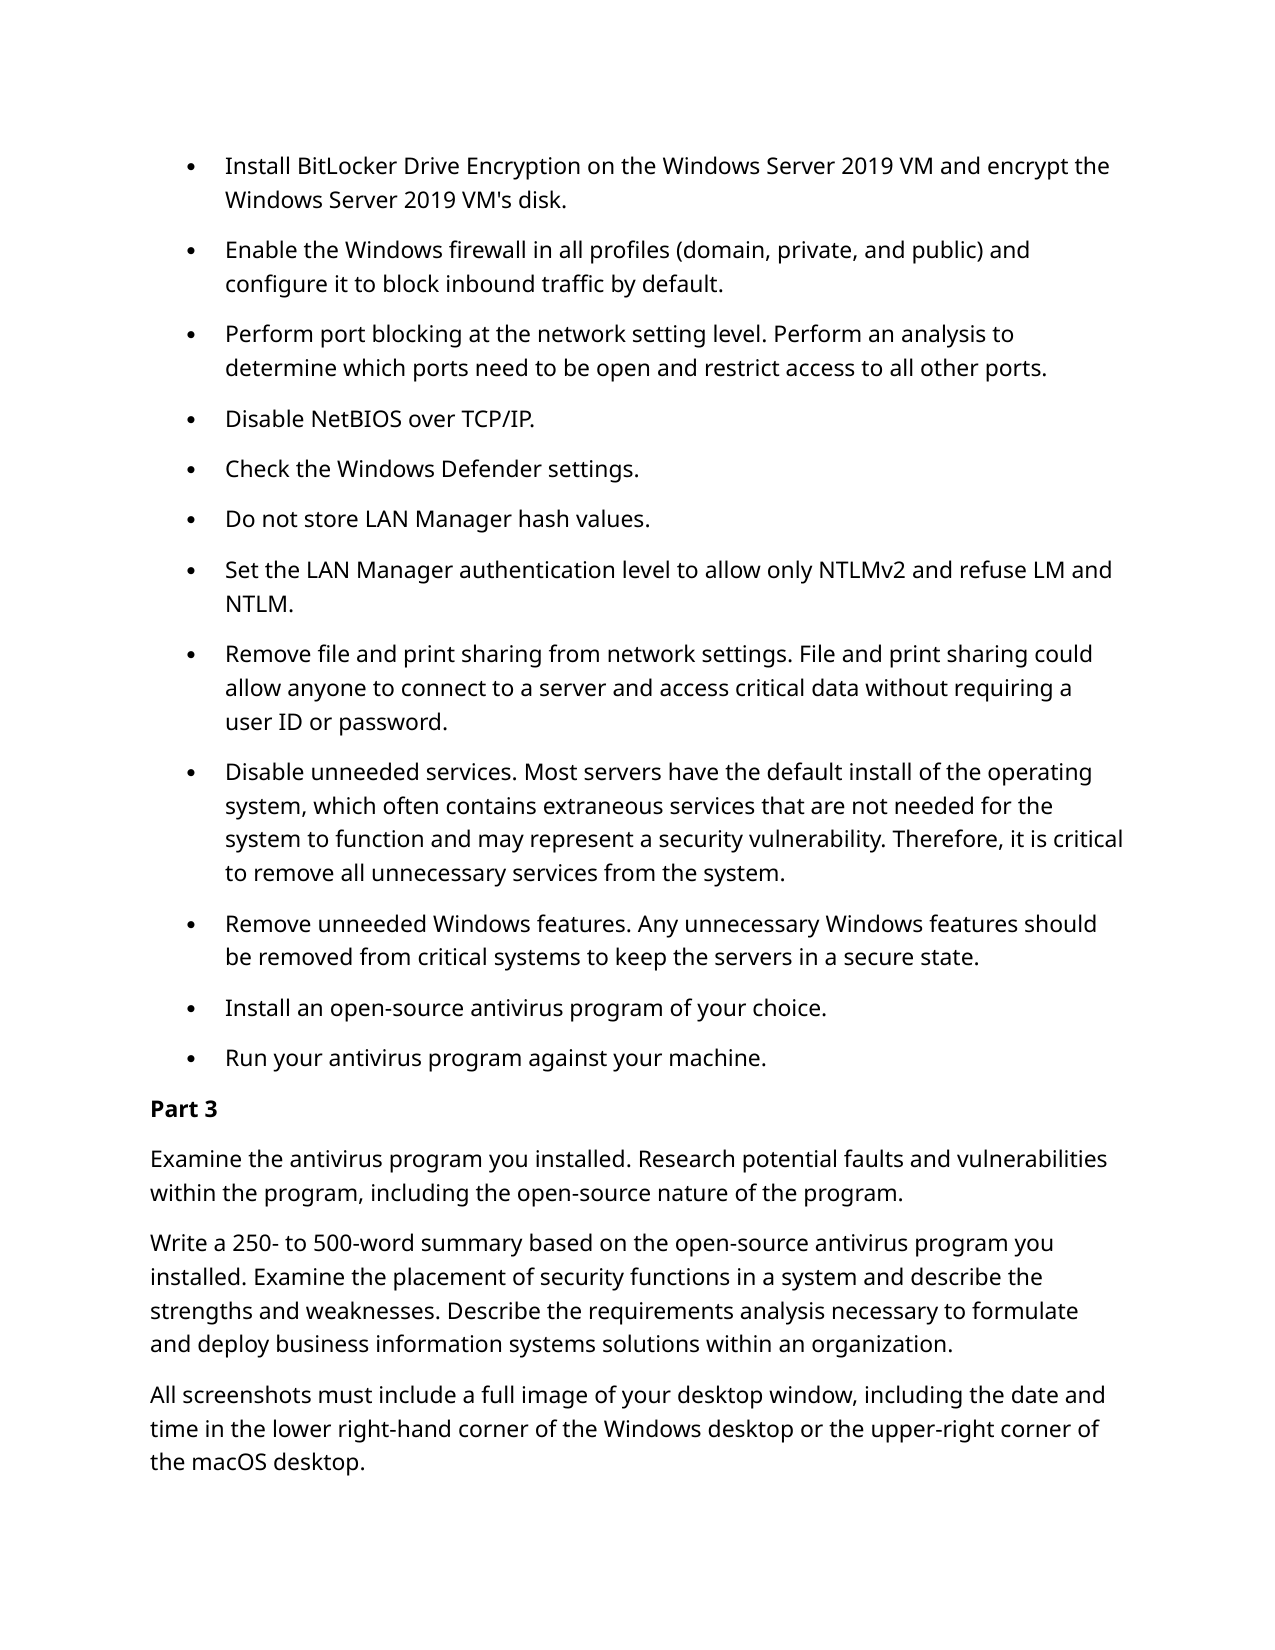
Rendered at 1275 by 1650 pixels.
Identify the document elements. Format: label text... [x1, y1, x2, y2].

list Run your antivirus program against your machine. [187, 1042, 1125, 1073]
list Disable NetBIOS over TCP/IP. [187, 402, 1125, 434]
list Disable unneeded services. Most servers have the default install of the operating system, which often contains extraneous services that are not needed for the system to function and may represent a security vulnerability. Therefore, it is critical to remove all unnecessary services from the system. [187, 756, 1125, 888]
list Do not store LAN Manager hash values. [187, 503, 1125, 534]
text Examine the antivirus program you installed. Research potential faults and vulnerabilities within the program, including the open-source nature of the program. [150, 1143, 1125, 1208]
list Perform port blocking at the network setting level. Perform an analysis to determine which ports need to be open and restrict access to all other ports. [187, 318, 1125, 383]
text Write a 250- to 500-word summary based on the open-source antivirus program you installed. Examine the placement of security functions in a system and describe the strengths and weaknesses. Describe the requirements analysis necessary to formulate and deploy business information systems solutions within an organization. [150, 1227, 1125, 1359]
list Remove unneeded Windows features. Any unnecessary Windows features should be removed from critical systems to keep the servers in a secure state. [187, 907, 1125, 972]
list Set the LAN Manager authentication level to allow only NTLMv2 and refuse LM and NTLM. [187, 554, 1125, 619]
list Remove file and print sharing from network settings. File and print sharing could allow anyone to connect to a server and access critical data without requiring a user ID or password. [187, 638, 1125, 737]
text All screenshots must include a full image of your desktop window, including the date and time in the lower right-hand corner of the Windows desktop or the upper-right corner of the macOS desktop. [150, 1379, 1125, 1477]
list Install an open-source antivirus program of your choice. [187, 992, 1125, 1023]
list Check the Windows Defender settings. [187, 453, 1125, 484]
text Part 3 [150, 1092, 1125, 1124]
list Install BitLocker Drive Encryption on the Windows Server 2019 VM and encrypt the Windows Server 2019 VM's disk. [187, 150, 1125, 215]
list Enable the Windows firewall in all profiles (domain, private, and public) and configure it to block inbound traffic by default. [187, 234, 1125, 299]
